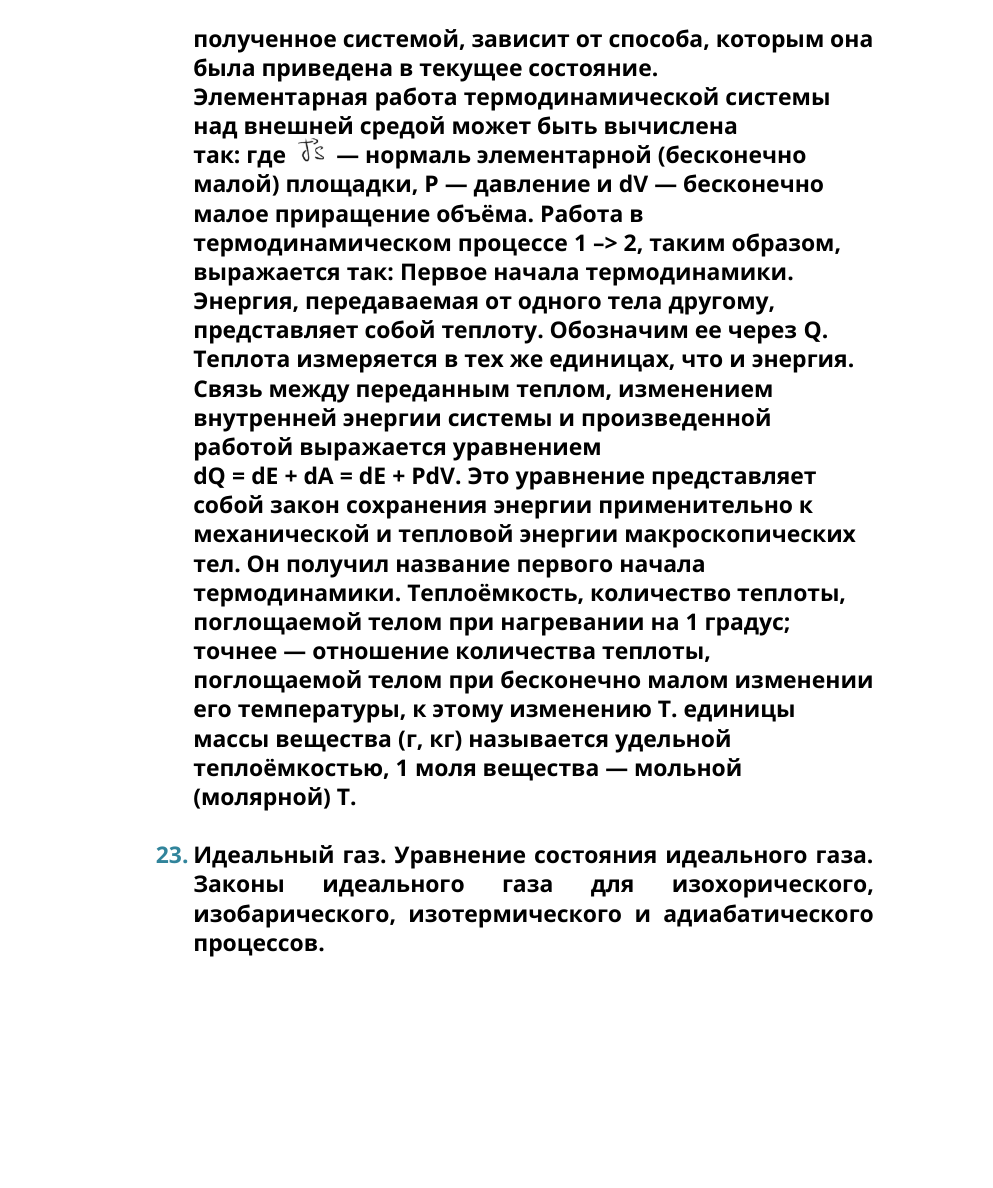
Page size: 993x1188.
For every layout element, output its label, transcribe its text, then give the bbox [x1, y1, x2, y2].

picture [291, 135, 331, 164]
list Идеальный газ. Уравнение состояния идеального газа. Законы идеального газа для изохорического, изобарического, изотермического и адиабатического процессов. [156, 840, 874, 957]
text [193, 24, 874, 811]
